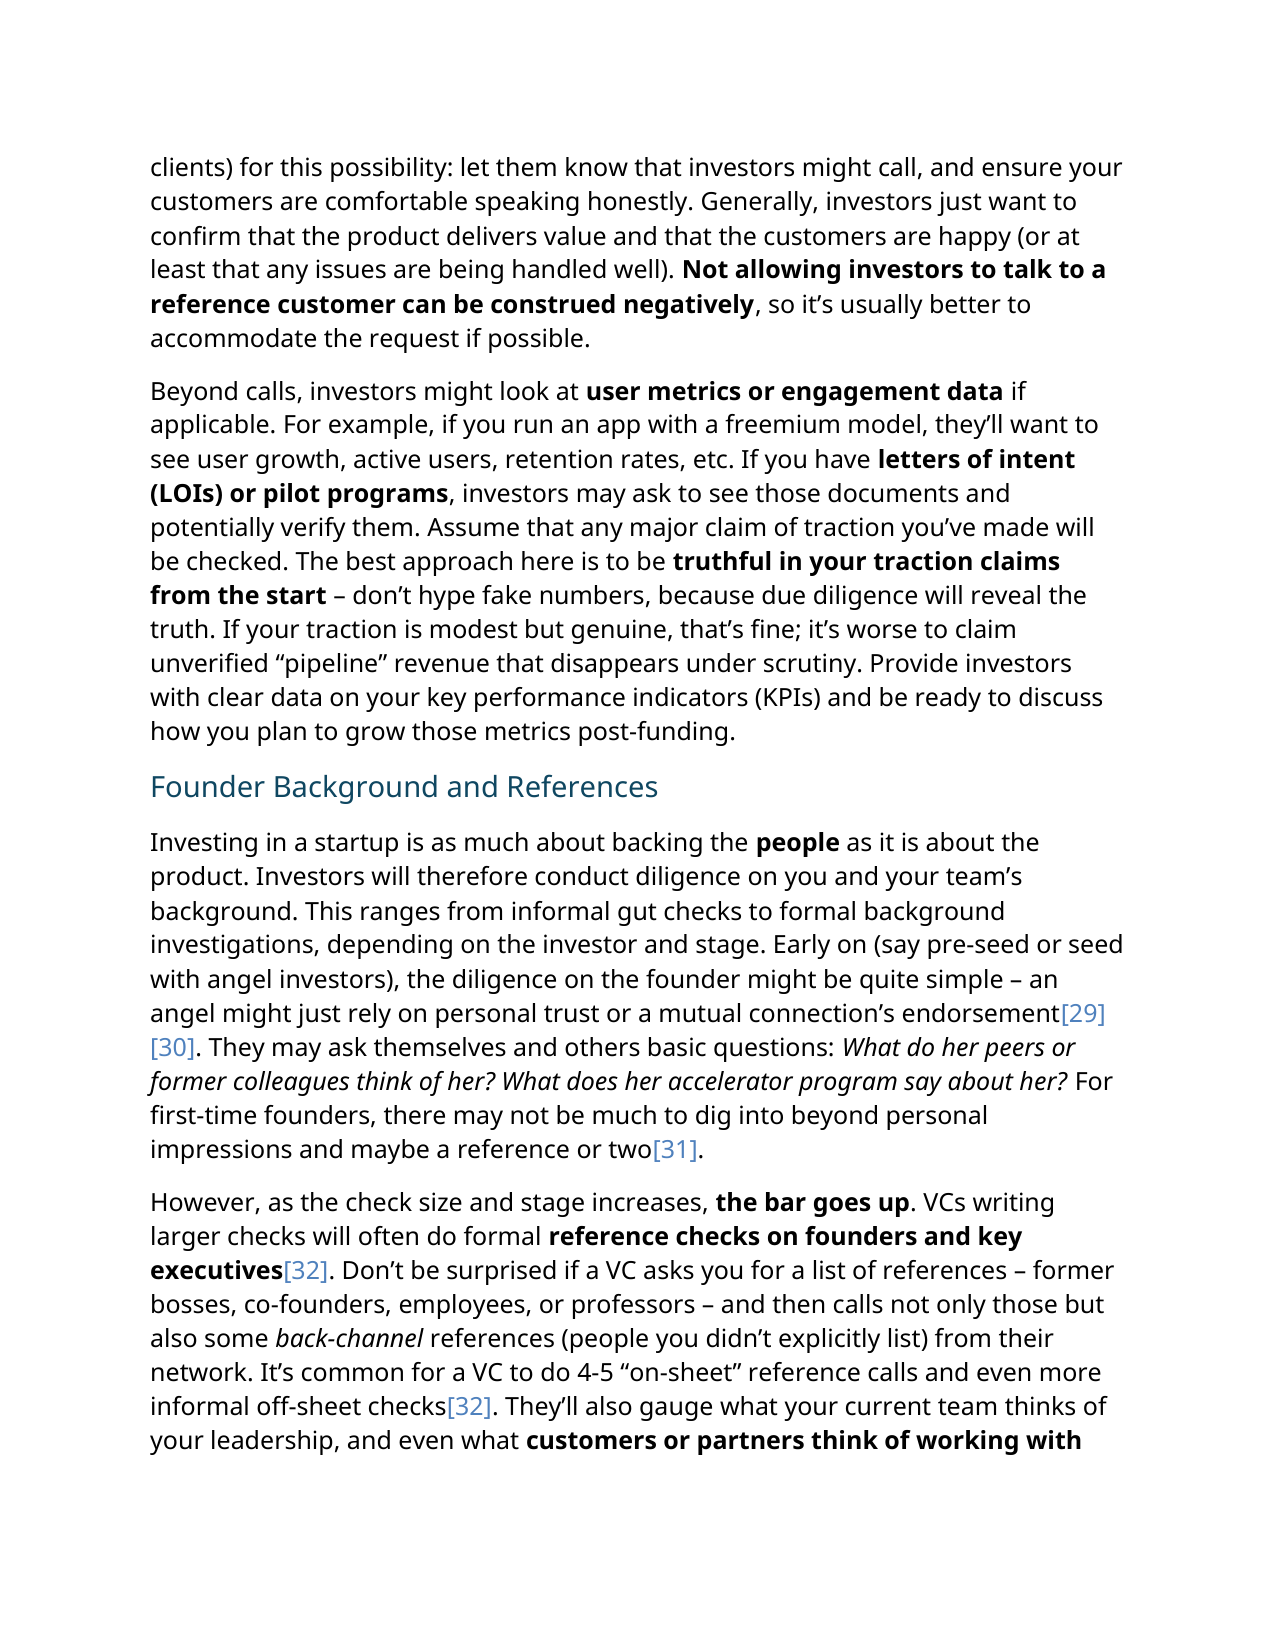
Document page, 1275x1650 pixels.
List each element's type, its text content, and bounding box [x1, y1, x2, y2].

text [150, 1184, 1125, 1457]
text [150, 150, 1125, 354]
subtitle Founder Background and References [150, 767, 1125, 806]
text Beyond calls, investors might look at user metrics or engagement data if applicable. For example, if you run an app with a freemium model, they’ll want to see user growth, active users, retention rates, etc. If you have letters of intent (LOIs) or pilot programs, investors may ask to see those documents and potentially verify them. Assume that any major claim of traction you’ve made will be checked. The best approach here is to be truthful in your traction claims from the start – don’t hype fake numbers, because due diligence will reveal the truth. If your traction is modest but genuine, that’s fine; it’s worse to claim unverified “pipeline” revenue that disappears under scrutiny. Provide investors with clear data on your key performance indicators (KPIs) and be ready to discuss how you plan to grow those metrics post-funding. [150, 373, 1125, 748]
text Investing in a startup is as much about backing the people as it is about the product. Investors will therefore conduct diligence on you and your team’s background. This ranges from informal gut checks to formal background investigations, depending on the investor and stage. Early on (say pre-seed or seed with angel investors), the diligence on the founder might be quite simple – an angel might just rely on personal trust or a mutual connection’s endorsement[29][30]. They may ask themselves and others basic questions: What do her peers or former colleagues think of her? What does her accelerator program say about her? For first-time founders, there may not be much to dig into beyond personal impressions and maybe a reference or two[31]. [150, 825, 1125, 1166]
